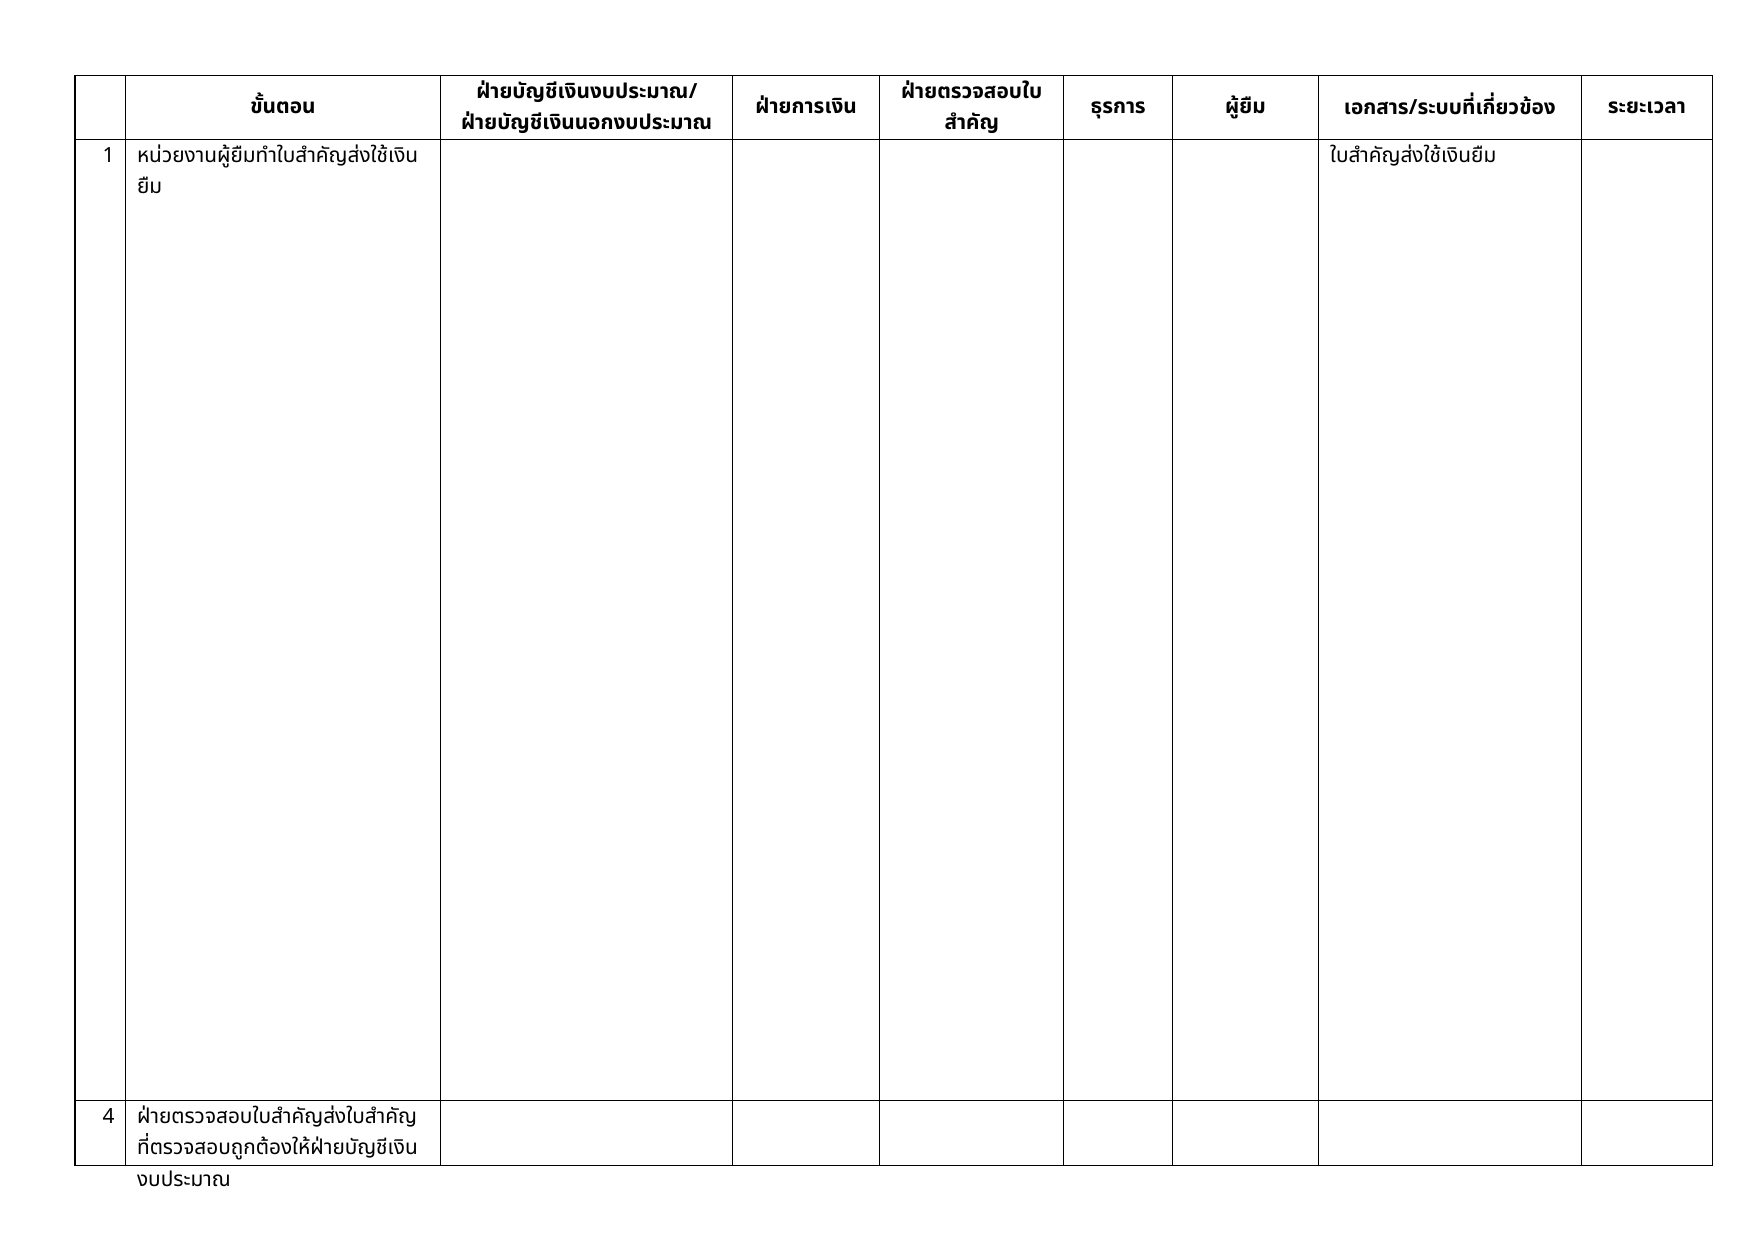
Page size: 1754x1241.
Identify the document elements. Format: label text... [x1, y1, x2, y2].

table_header ธุรการ [1064, 76, 1172, 139]
table_cell 1 [76, 140, 125, 1100]
table_cell [733, 1101, 879, 1165]
table_header ผู้ยืม [1173, 76, 1318, 139]
table_cell [1173, 140, 1318, 1100]
table_cell ใบสำคัญส่งใช้เงินยืม [1319, 140, 1581, 1100]
table_cell [441, 140, 732, 1100]
table_cell [1064, 140, 1172, 1100]
table_cell [880, 140, 1063, 1100]
table_header ฝ่ายการเงิน [733, 76, 879, 139]
table_cell ฝ่ายตรวจสอบใบสำคัญส่งใบสำคัญที่ตรวจสอบถูกต้องให้ฝ่ายบัญชีเงินงบประมาณ [126, 1101, 440, 1165]
table_header ฝ่ายตรวจสอบใบสำคัญ [880, 76, 1063, 139]
table_header [76, 76, 125, 139]
table_cell [1064, 1101, 1172, 1165]
table_header ฝ่ายบัญชีเงินงบประมาณ/ ฝ่ายบัญชีเงินนอกงบประมาณ [441, 76, 732, 139]
table_header ระยะเวลา [1582, 76, 1712, 139]
table_cell หน่วยงานผู้ยืมทำใบสำคัญส่งใช้เงินยืม [126, 140, 440, 1100]
table_cell 4 [76, 1101, 125, 1165]
table_cell [733, 140, 879, 1100]
table_cell [880, 1101, 1063, 1165]
table_cell [1319, 1101, 1581, 1165]
table_cell [1173, 1101, 1318, 1165]
table_header ขั้นตอน [126, 76, 440, 139]
table_cell [1582, 140, 1712, 1100]
table_cell [441, 1101, 732, 1165]
table_cell [1582, 1101, 1712, 1165]
table_header เอกสาร/ระบบที่เกี่ยวข้อง [1319, 76, 1581, 139]
